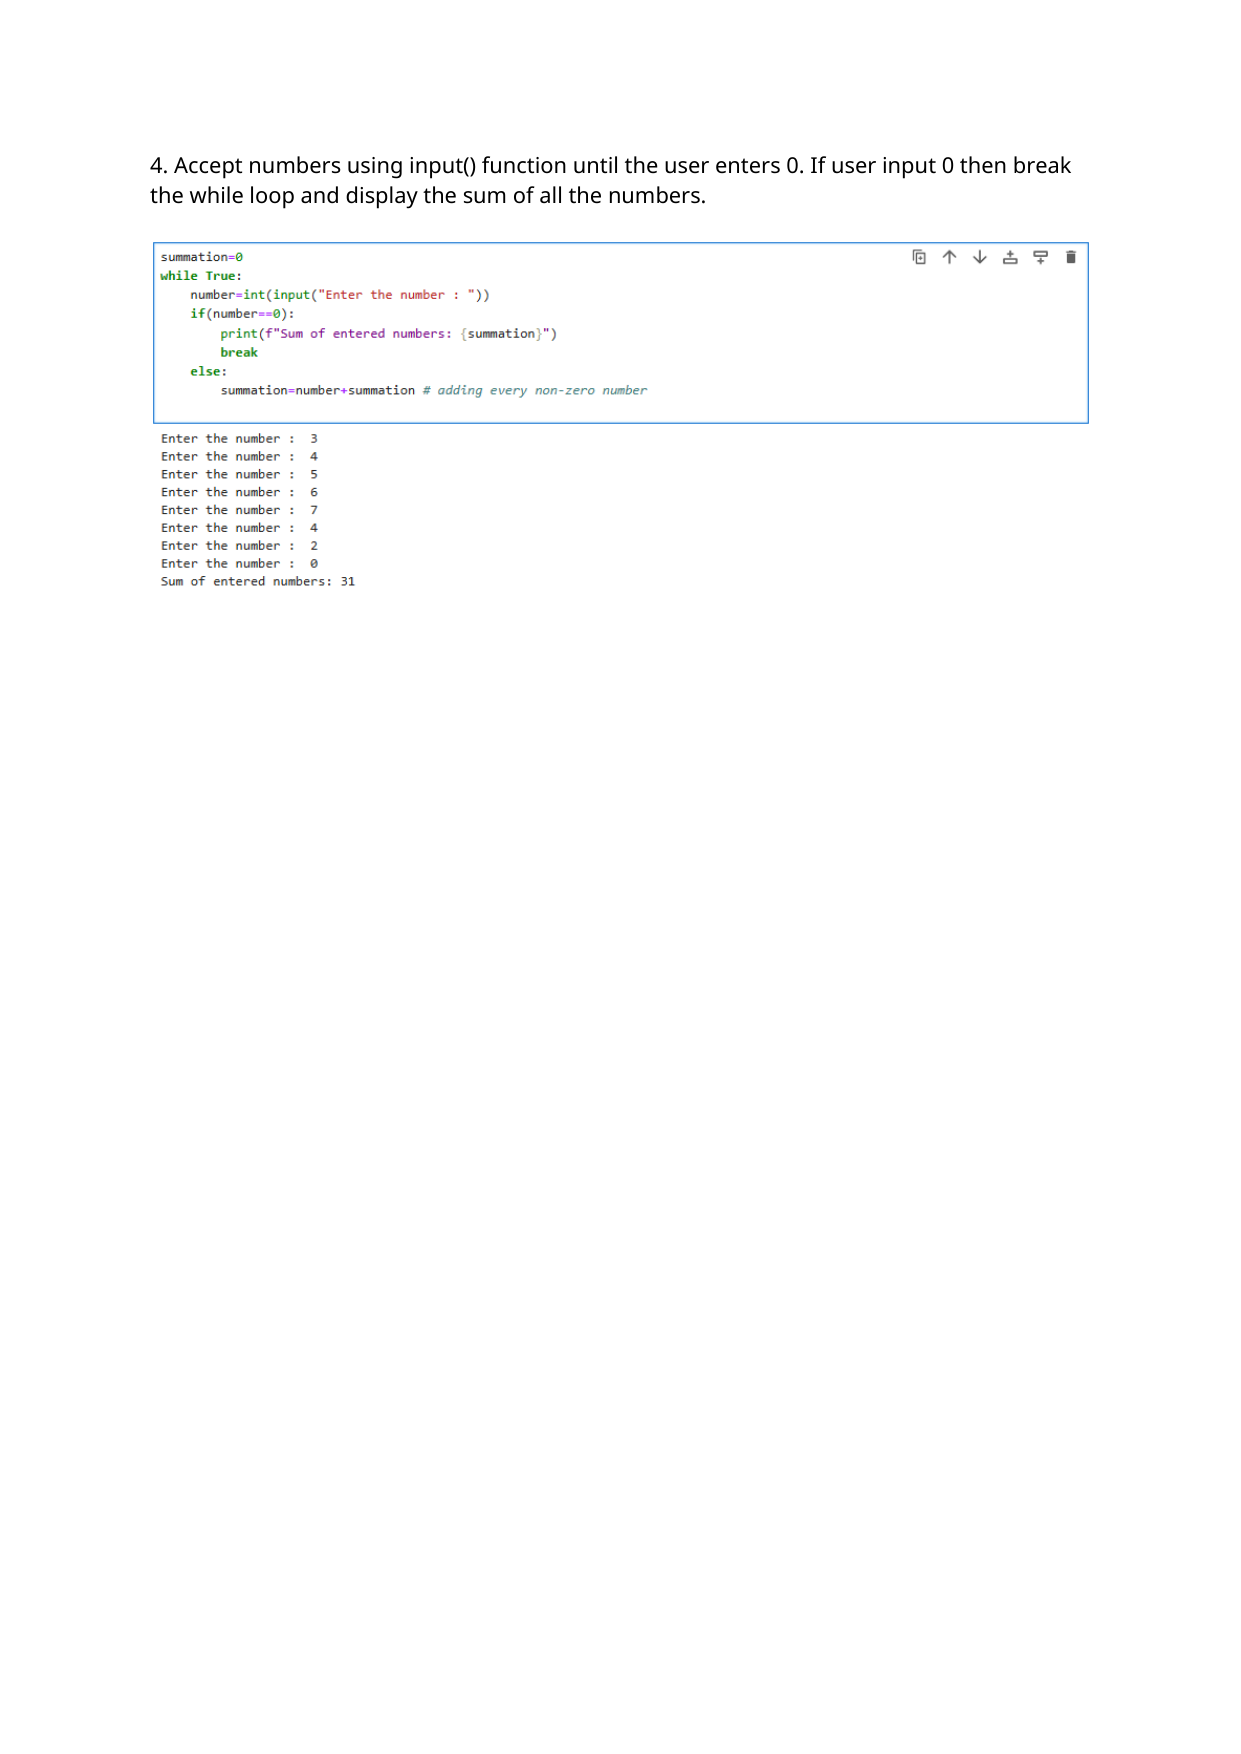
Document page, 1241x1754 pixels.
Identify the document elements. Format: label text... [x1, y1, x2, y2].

text 4. Accept numbers using input() function until the user enters 0. If user input 0 then break the while loop and display the sum of all the numbers. [150, 150, 1090, 209]
picture [150, 238, 1091, 596]
